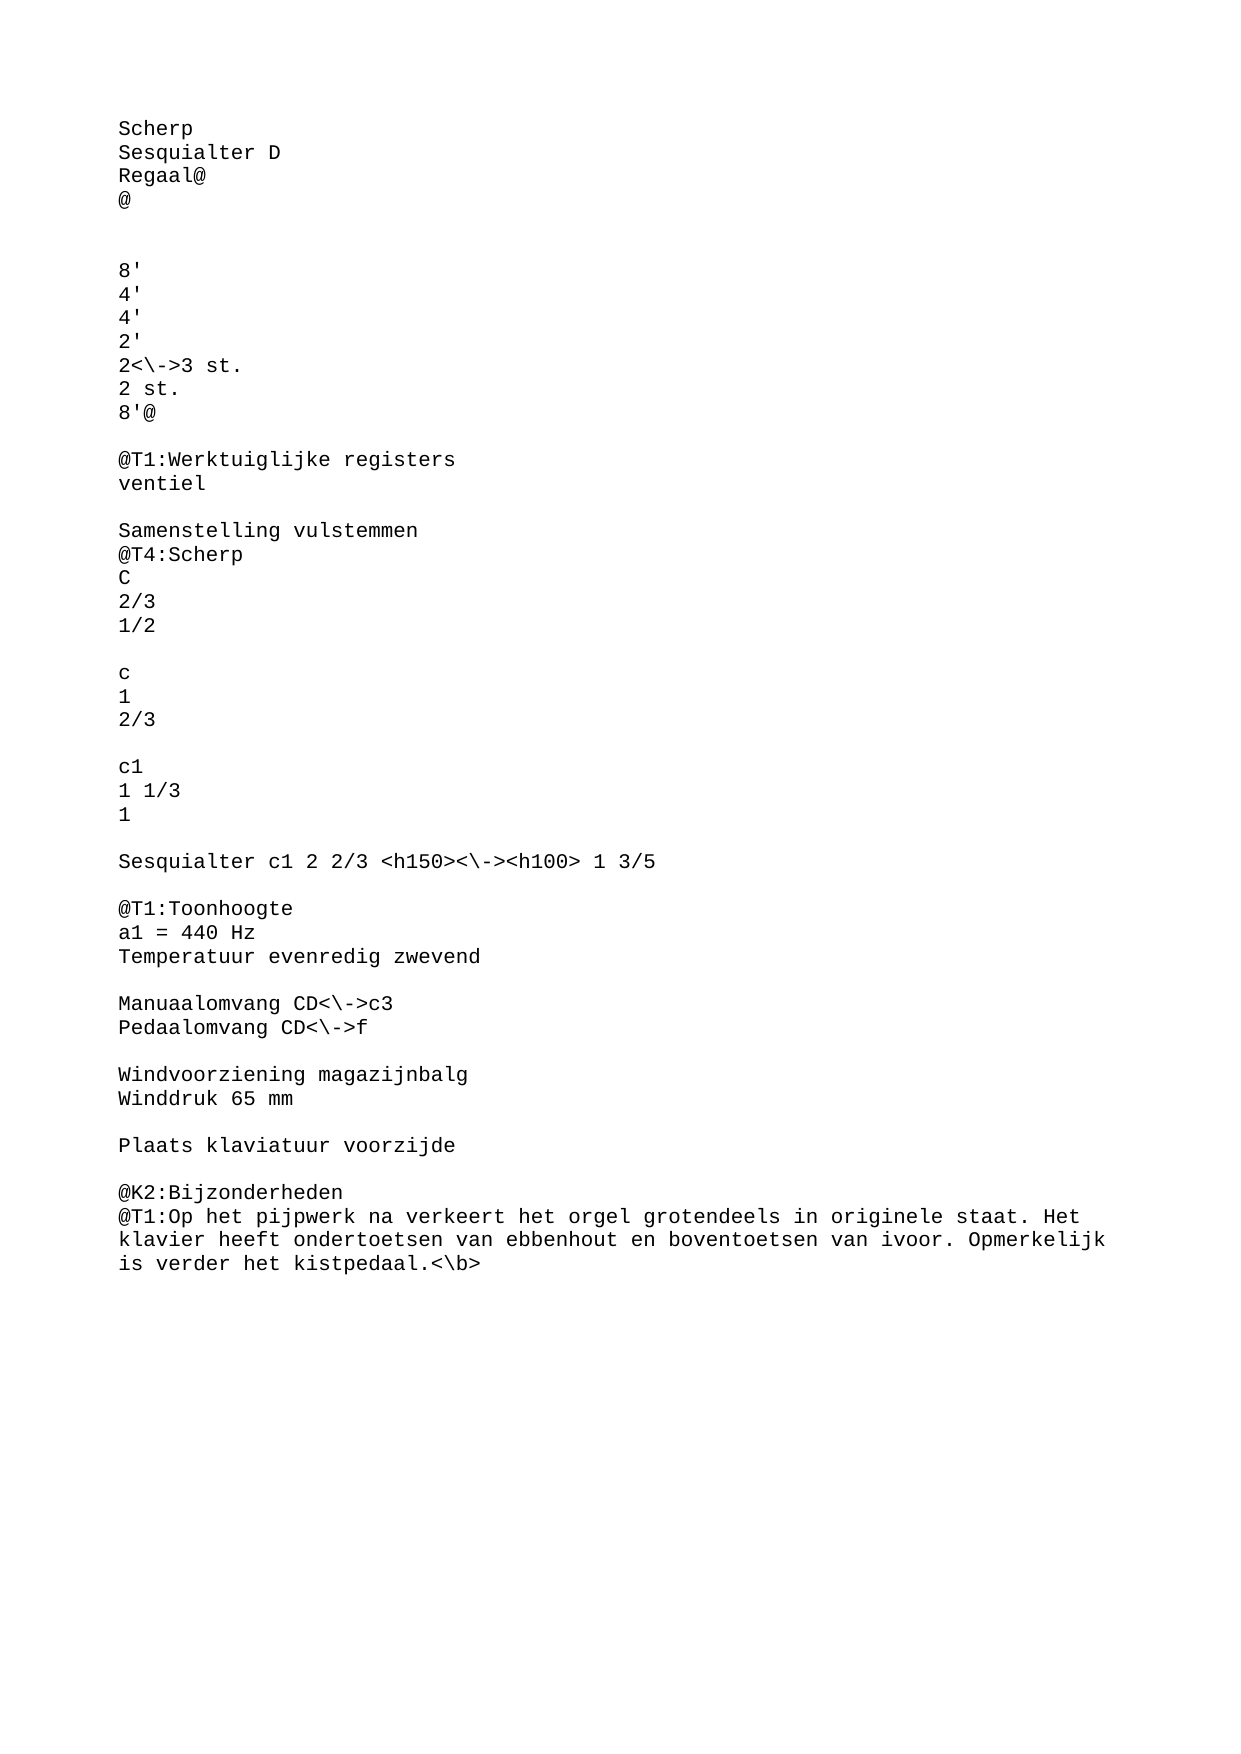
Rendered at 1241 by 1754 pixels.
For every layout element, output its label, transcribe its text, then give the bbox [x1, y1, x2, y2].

text Scherp [118, 118, 1122, 142]
text 1/2 [118, 615, 1122, 638]
text @T1:Op het pijpwerk na verkeert het orgel grotendeels in originele staat. Het klavier heeft ondertoetsen van ebbenhout en boventoetsen van ivoor. Opmerkelijk is verder het kistpedaal.<\b> [118, 1206, 1122, 1277]
text 8'@ [118, 402, 1122, 426]
text Manuaalomvang CD<\->c3 [118, 993, 1122, 1017]
text 2<\->3 st. [118, 354, 1122, 378]
text @T1:Werktuiglijke registers [118, 449, 1122, 473]
text @ [118, 189, 1122, 213]
text ventiel [118, 473, 1122, 496]
text C [118, 567, 1122, 591]
text Samenstelling vulstemmen [118, 520, 1122, 544]
text 2' [118, 331, 1122, 354]
text c [118, 662, 1122, 686]
text @T4:Scherp [118, 544, 1122, 567]
text Winddruk 65 mm [118, 1088, 1122, 1111]
text a1 = 440 Hz [118, 922, 1122, 946]
text 8' [118, 260, 1122, 284]
text 2/3 [118, 709, 1122, 733]
text @T1:Toonhoogte [118, 898, 1122, 922]
text Sesquialter c1 2 2/3 <h150><\-><h100> 1 3/5 [118, 851, 1122, 875]
text Sesquialter D [118, 142, 1122, 165]
text 1 [118, 804, 1122, 827]
text Windvoorziening magazijnbalg [118, 1064, 1122, 1088]
text c1 [118, 757, 1122, 780]
text 2/3 [118, 591, 1122, 615]
text 2 st. [118, 378, 1122, 402]
text 1 [118, 686, 1122, 709]
text Temperatuur evenredig zwevend [118, 946, 1122, 969]
text 1 1/3 [118, 780, 1122, 804]
text 4' [118, 284, 1122, 307]
text Pedaalomvang CD<\->f [118, 1017, 1122, 1040]
text Plaats klaviatuur voorzijde [118, 1135, 1122, 1158]
text @K2:Bijzonderheden [118, 1182, 1122, 1206]
text 4' [118, 307, 1122, 331]
text Regaal@ [118, 165, 1122, 189]
